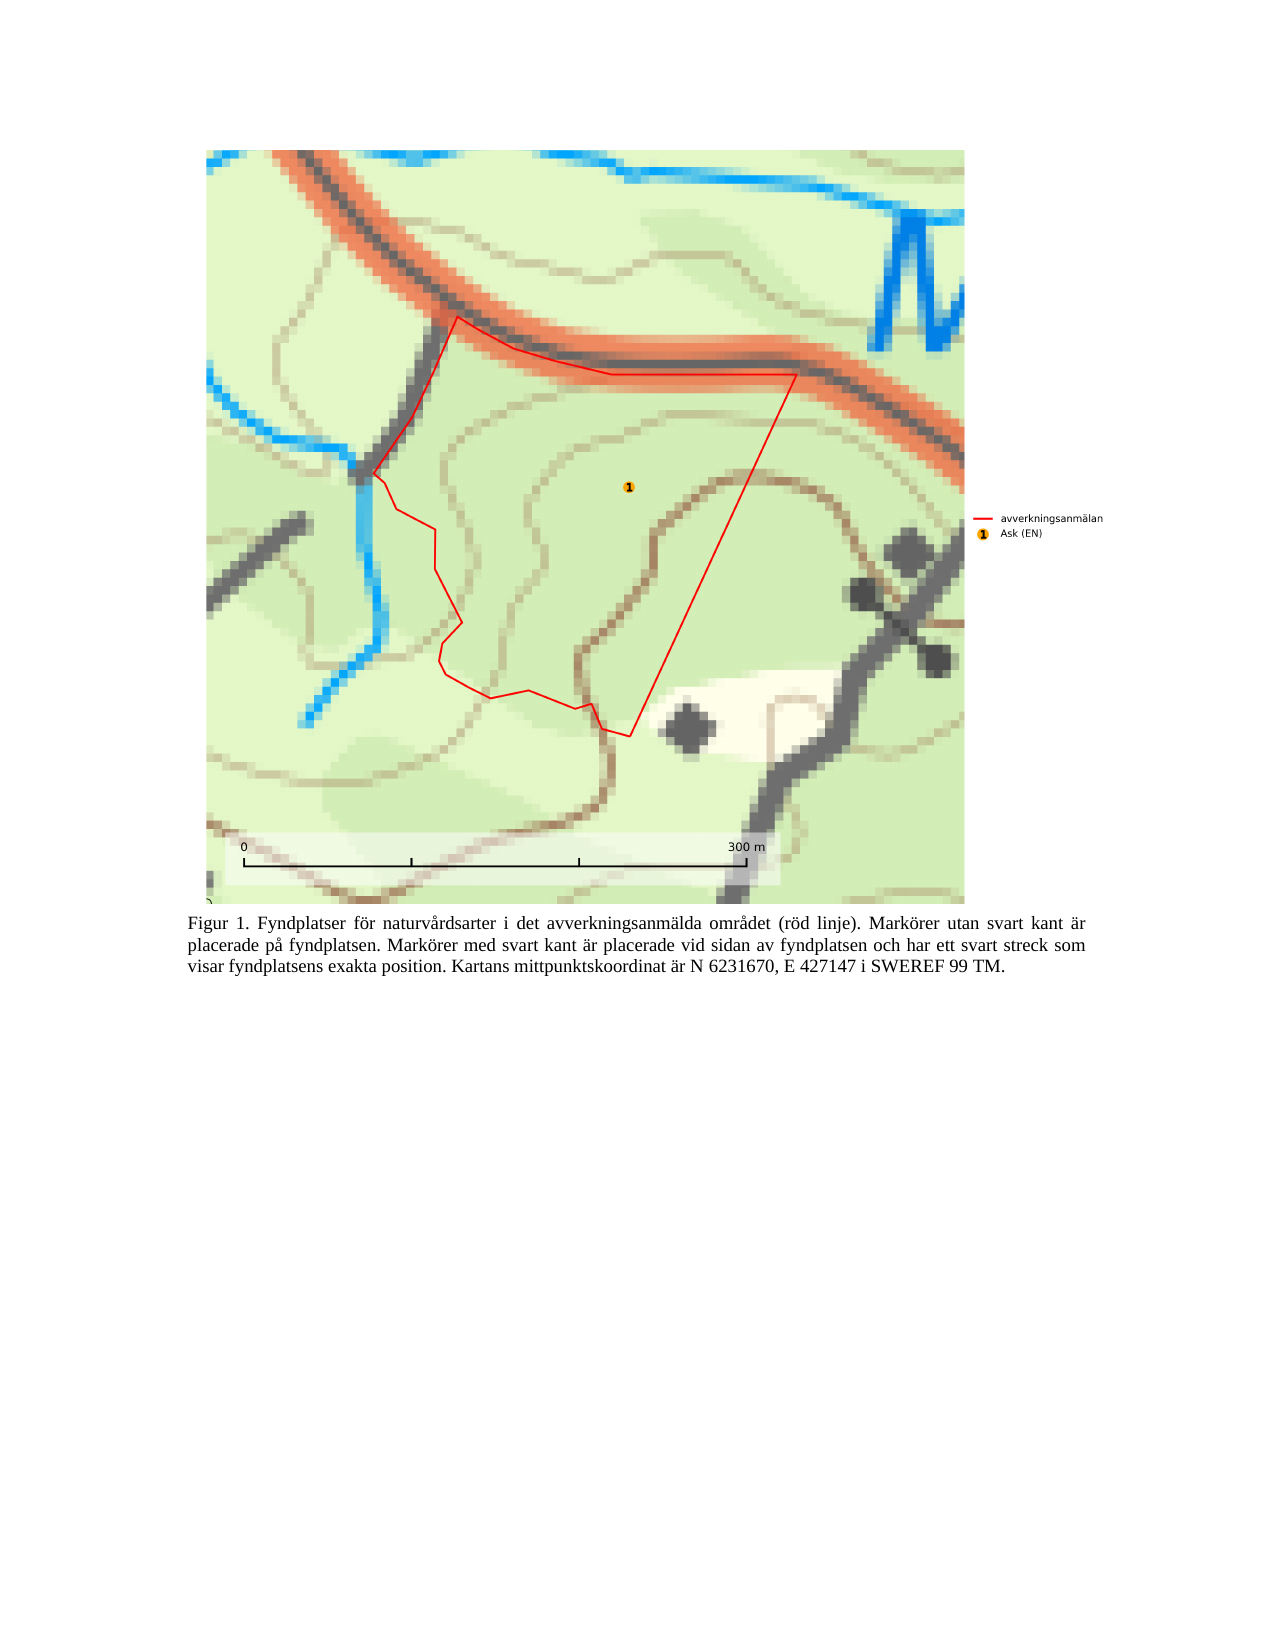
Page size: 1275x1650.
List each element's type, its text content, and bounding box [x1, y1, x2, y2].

text Figur 1. Fyndplatser för naturvårdsarter i det avverkningsanmälda området (röd linje). Markörer utan svart kant är placerade på fyndplatsen. Markörer med svart kant är placerade vid sidan av fyndplatsen och har ett svart streck som visar fyndplatsens exakta position. Kartans mittpunktskoordinat är N 6231670, E 427147 i SWEREF 99 TM. [187, 912, 1087, 977]
picture [206, 150, 1107, 904]
